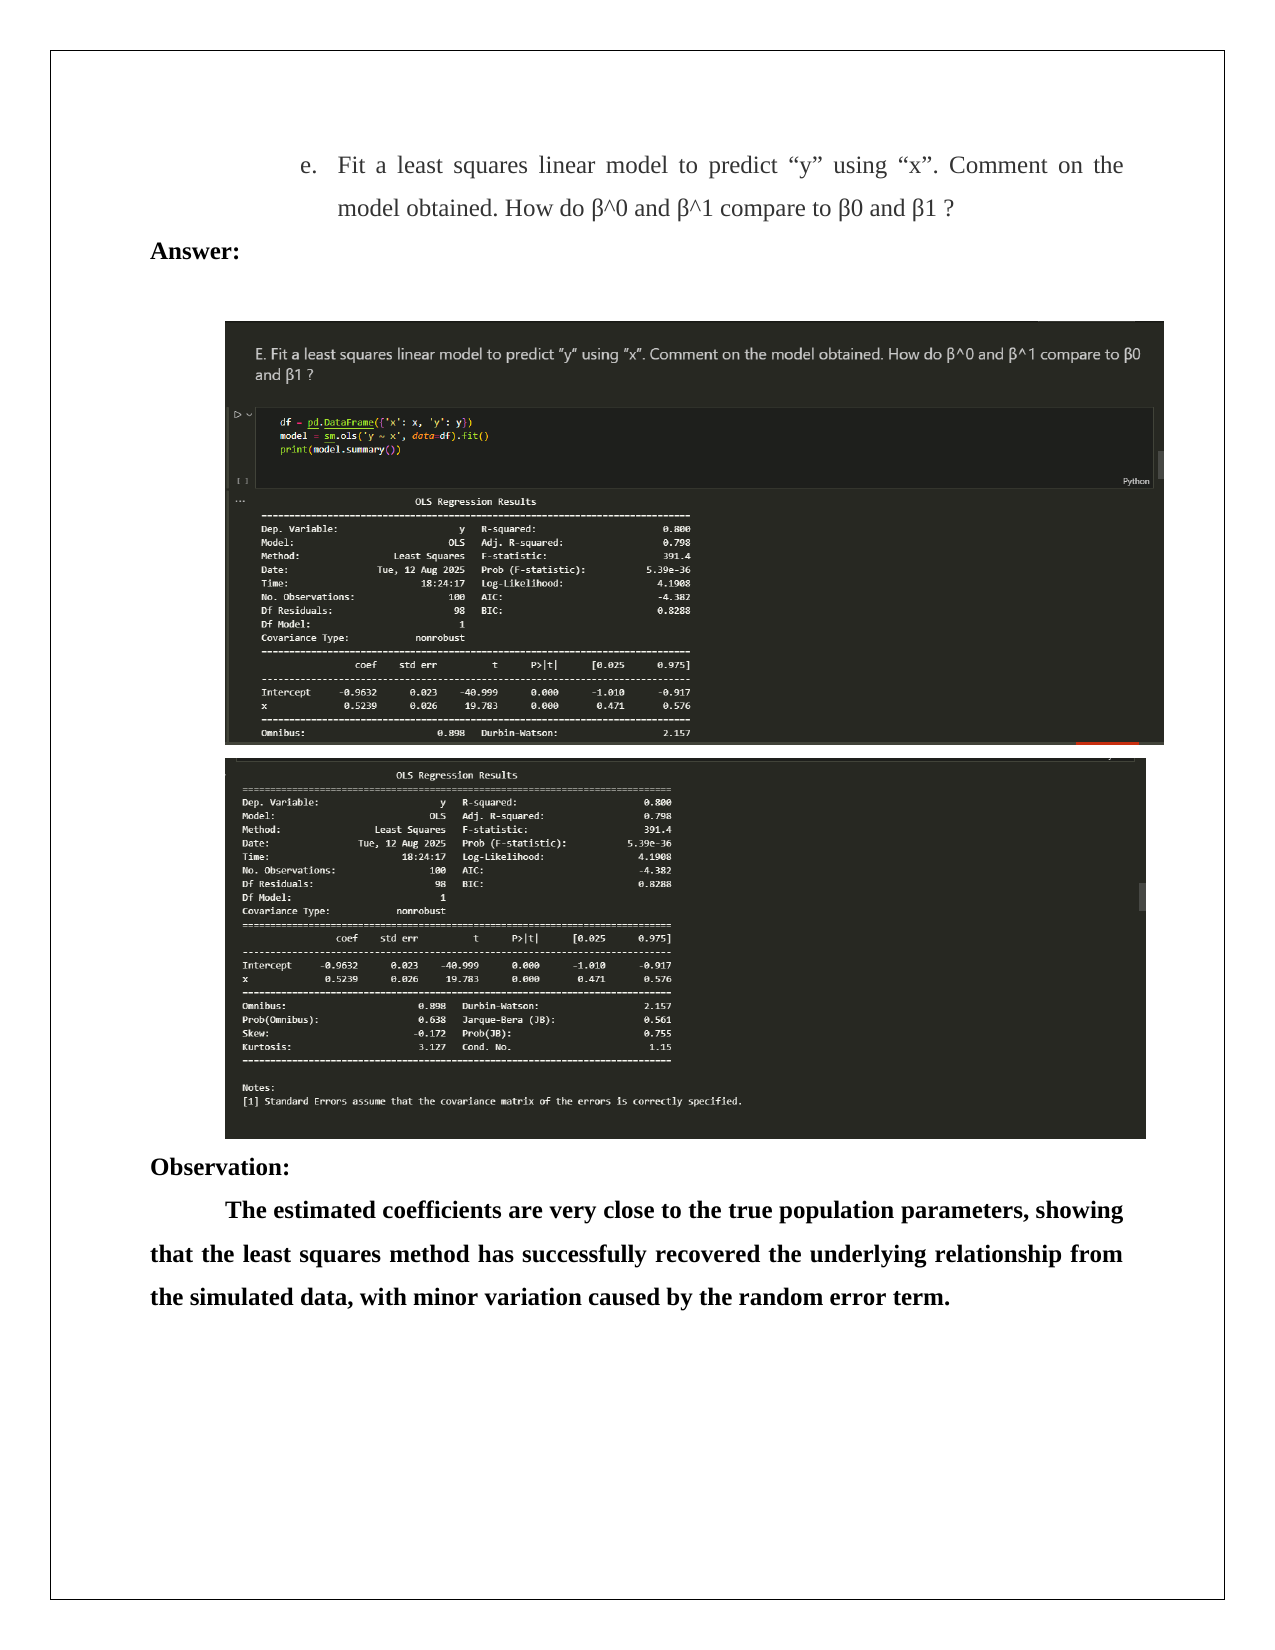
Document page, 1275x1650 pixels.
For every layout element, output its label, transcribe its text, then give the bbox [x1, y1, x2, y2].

text Answer: [150, 236, 1125, 265]
picture [225, 321, 1164, 745]
text Observation: [150, 1152, 1125, 1181]
list Fit a least squares linear model to predict “y” using “x”. Comment on the model obtained. How do β^0 and β^1 compare to β0 and β1 ? [300, 150, 1125, 222]
picture [225, 758, 1146, 1139]
text The estimated coefficients are very close to the true population parameters, showing that the least squares method has successfully recovered the underlying relationship from the simulated data, with minor variation caused by the random error term. [150, 1196, 1125, 1311]
